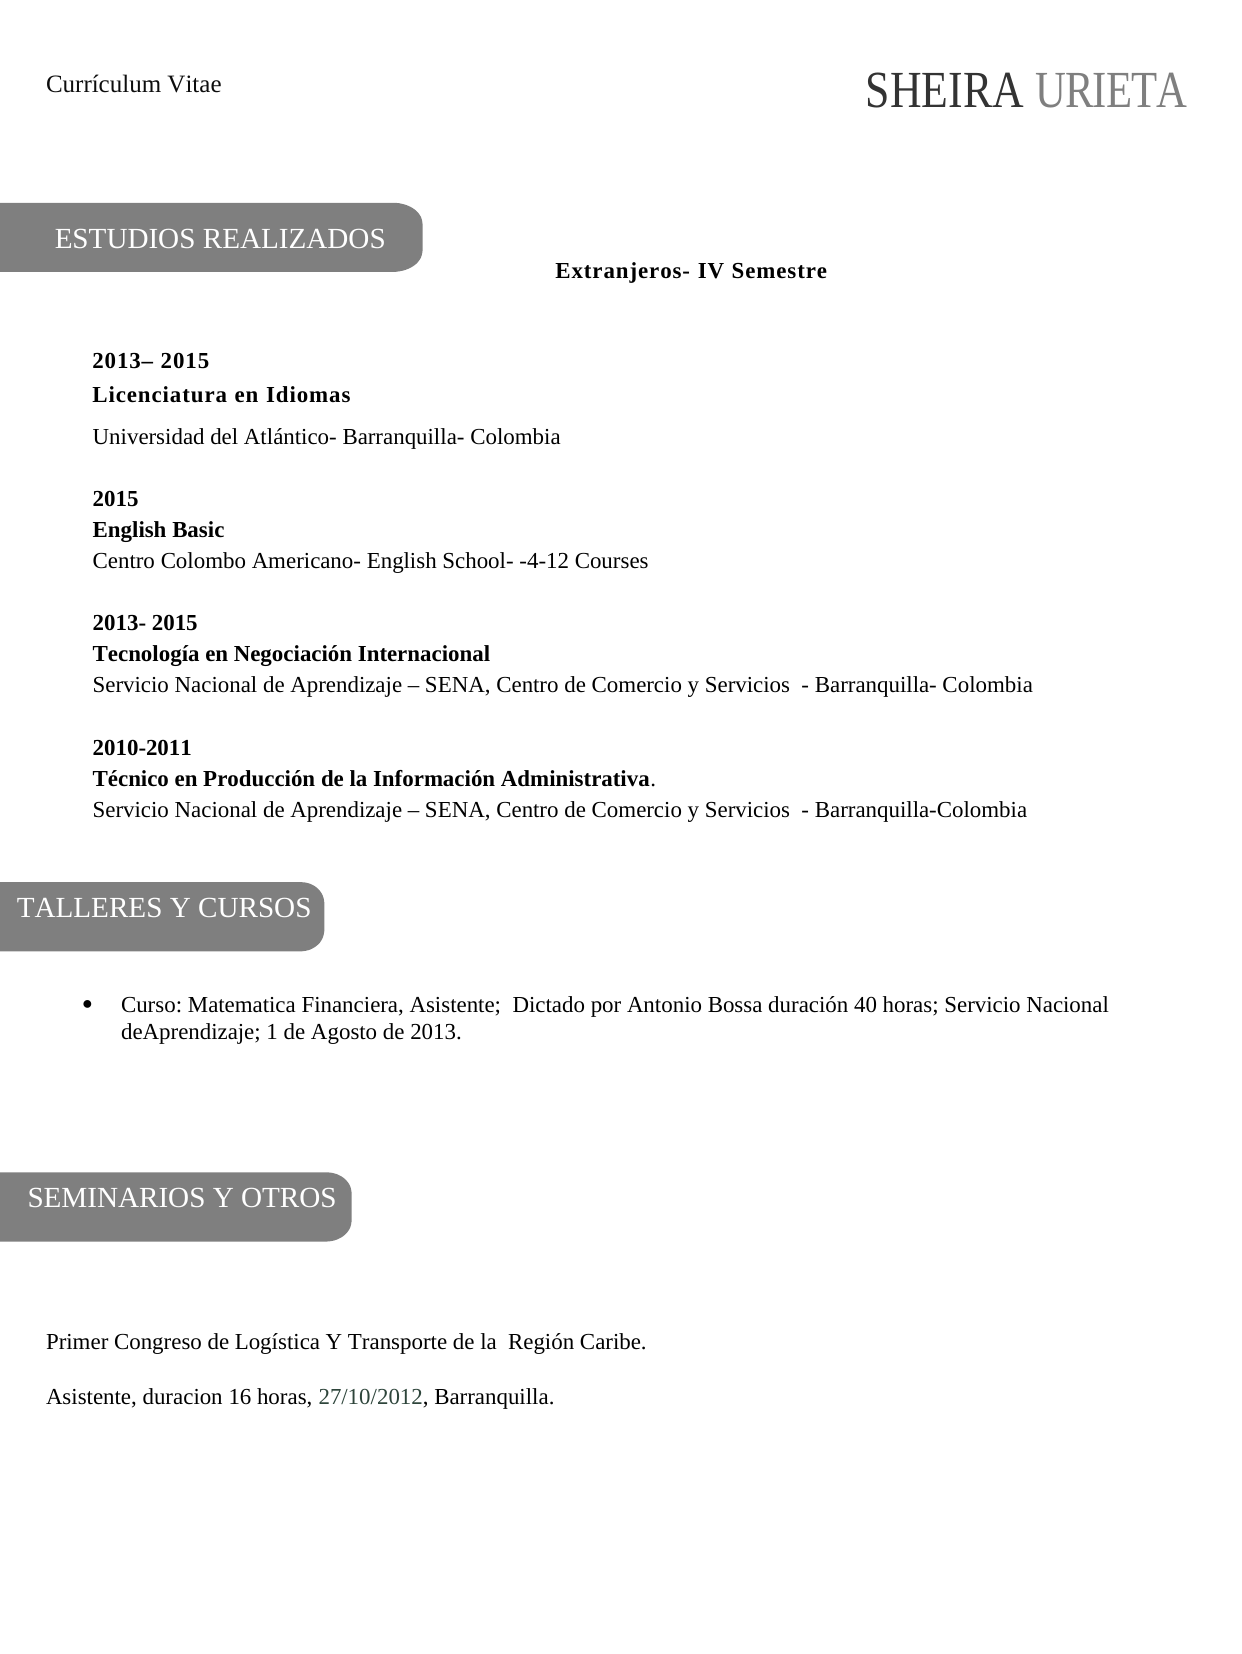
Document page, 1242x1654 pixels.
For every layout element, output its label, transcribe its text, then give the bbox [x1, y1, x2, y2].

text Universidad del Atlántico- Barranquilla- Colombia [46, 423, 1194, 449]
text Asistente, duracion 16 horas, 27/10/2012, Barranquilla. [46, 1383, 1242, 1409]
text Licenciatura en Idiomas Extranjeros- IV Semestre [555, 258, 1194, 284]
text English Basic [46, 516, 1194, 542]
text 2013– 2015 [92, 347, 460, 373]
text Licenciatura en Idiomas Extranjeros- IV Semestre [92, 381, 460, 407]
text SHEIRA URIETA [735, 58, 1194, 118]
list Curso: Matematica Financiera, Asistente; Dictado por Antonio Bossa duración 40 horas; Servicio Nacional deAprendizaje; 1 de Agosto de 2013. [83, 991, 1194, 1044]
text Técnico en Producción de la Información Administrativa. [46, 765, 1194, 791]
text Centro Colombo Americano- English School- -4-12 Courses [46, 547, 1194, 573]
text Tecnología en Negociación Internacional [46, 640, 1194, 666]
text Servicio Nacional de Aprendizaje – SENA, Centro de Comercio y Servicios - Barranquilla- Colombia [46, 671, 1194, 697]
text Currículum Vitae V it a e [46, 69, 228, 126]
text Primer Congreso de Logística Y Transporte de la Región Caribe. [46, 1328, 1242, 1354]
text 2010-2011 [46, 734, 1194, 760]
text 2013- 2015 [46, 609, 1194, 635]
text 2015 [46, 485, 1194, 511]
text Servicio Nacional de Aprendizaje – SENA, Centro de Comercio y Servicios - Barranquilla-Colombia [46, 796, 1194, 822]
